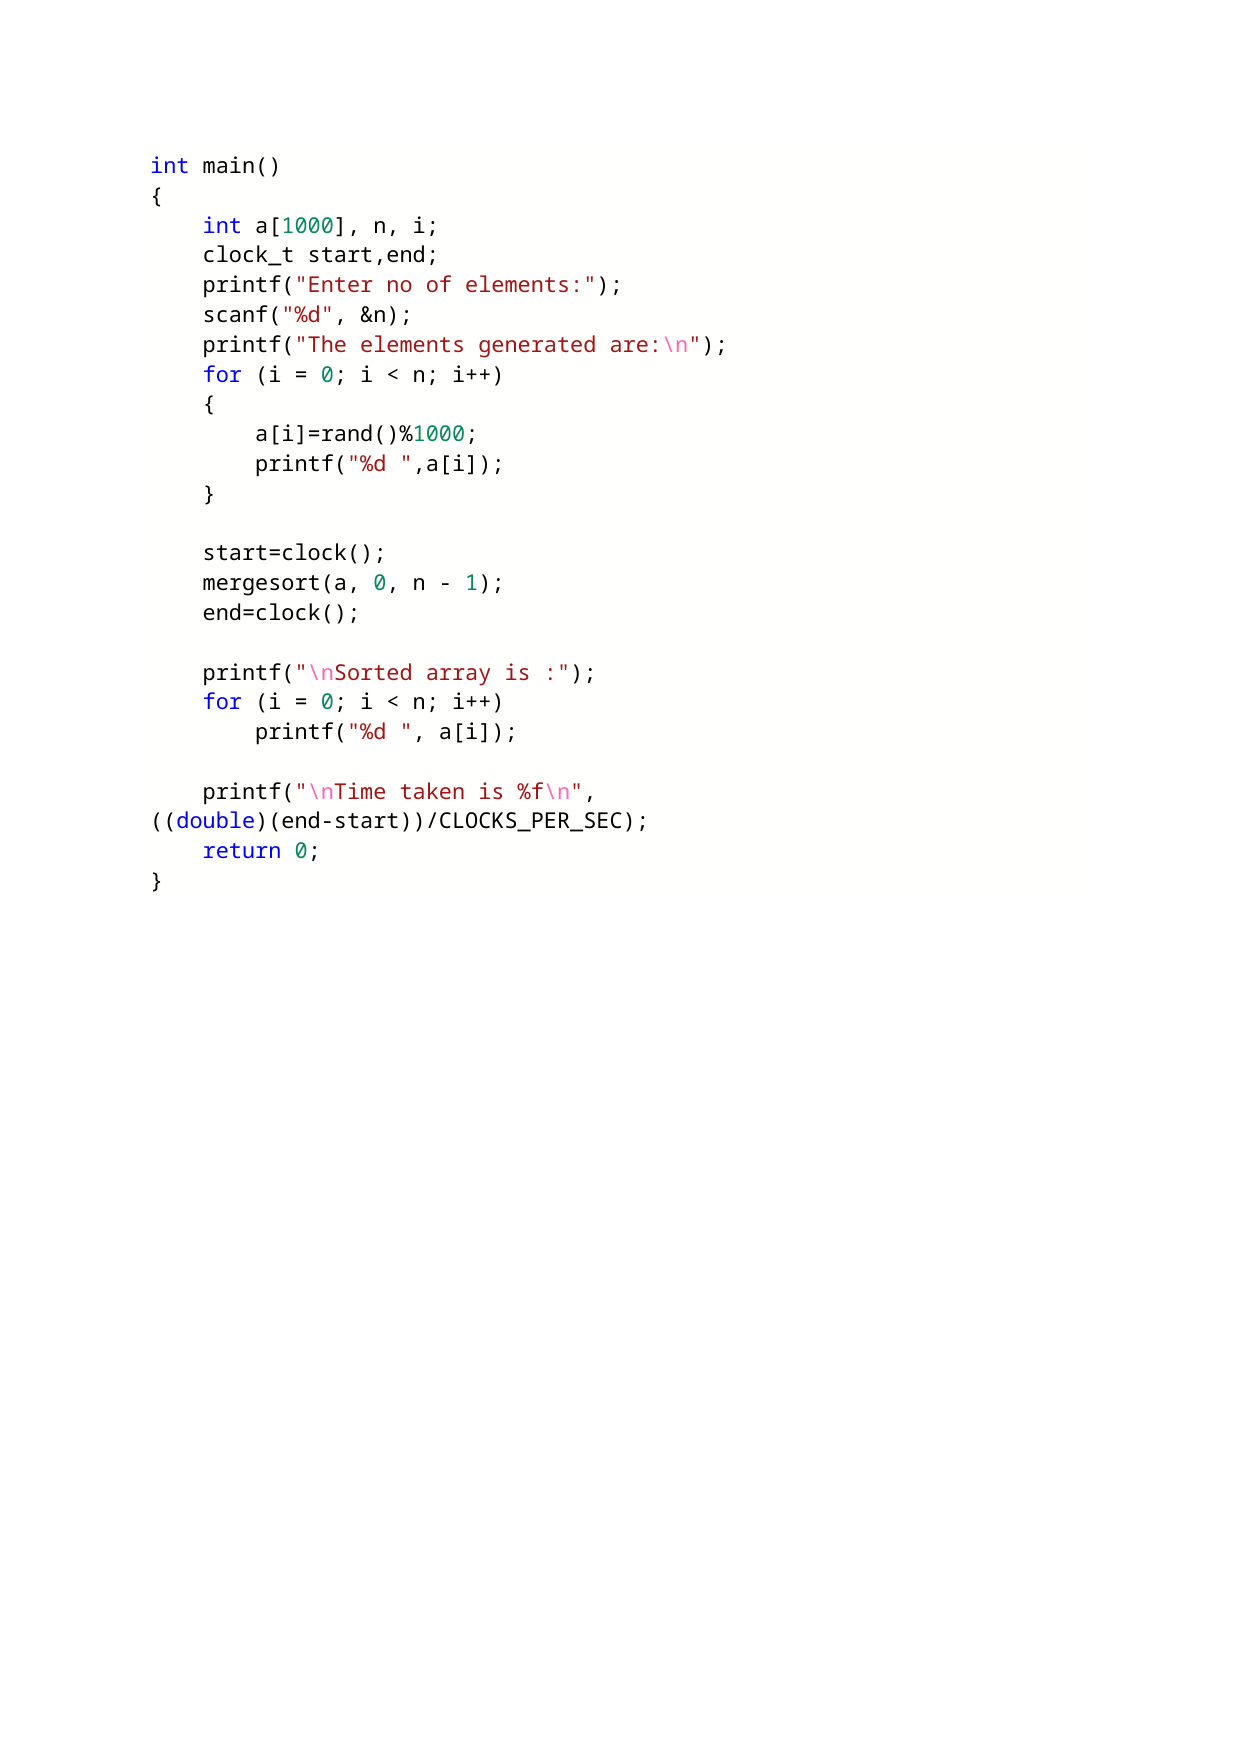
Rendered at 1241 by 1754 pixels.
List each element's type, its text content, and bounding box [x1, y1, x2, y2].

text printf("\nSorted array is :"); [150, 656, 1090, 686]
text a[i]=rand()%1000; [150, 418, 1090, 448]
text end=clock(); [150, 597, 1090, 627]
text scanf("%d", &n); [150, 299, 1090, 329]
text start=clock(); [150, 537, 1090, 567]
text printf("The elements generated are:\n"); [150, 329, 1090, 358]
text } [150, 478, 1090, 507]
text clock_t start,end; [150, 239, 1090, 269]
text printf("%d ", a[i]); [150, 716, 1090, 746]
text } [150, 865, 1090, 895]
text { [150, 180, 1090, 209]
text printf("\nTime taken is %f\n",((double)(end-start))/CLOCKS_PER_SEC); [150, 776, 1090, 835]
text return 0; [150, 835, 1090, 865]
text printf("%d ",a[i]); [150, 448, 1090, 478]
text { [150, 388, 1090, 418]
text printf("Enter no of elements:"); [150, 269, 1090, 299]
text mergesort(a, 0, n - 1); [150, 567, 1090, 597]
text int a[1000], n, i; [150, 209, 1090, 239]
text for (i = 0; i < n; i++) [150, 358, 1090, 388]
text for (i = 0; i < n; i++) [150, 686, 1090, 716]
text int main() [150, 150, 1090, 180]
